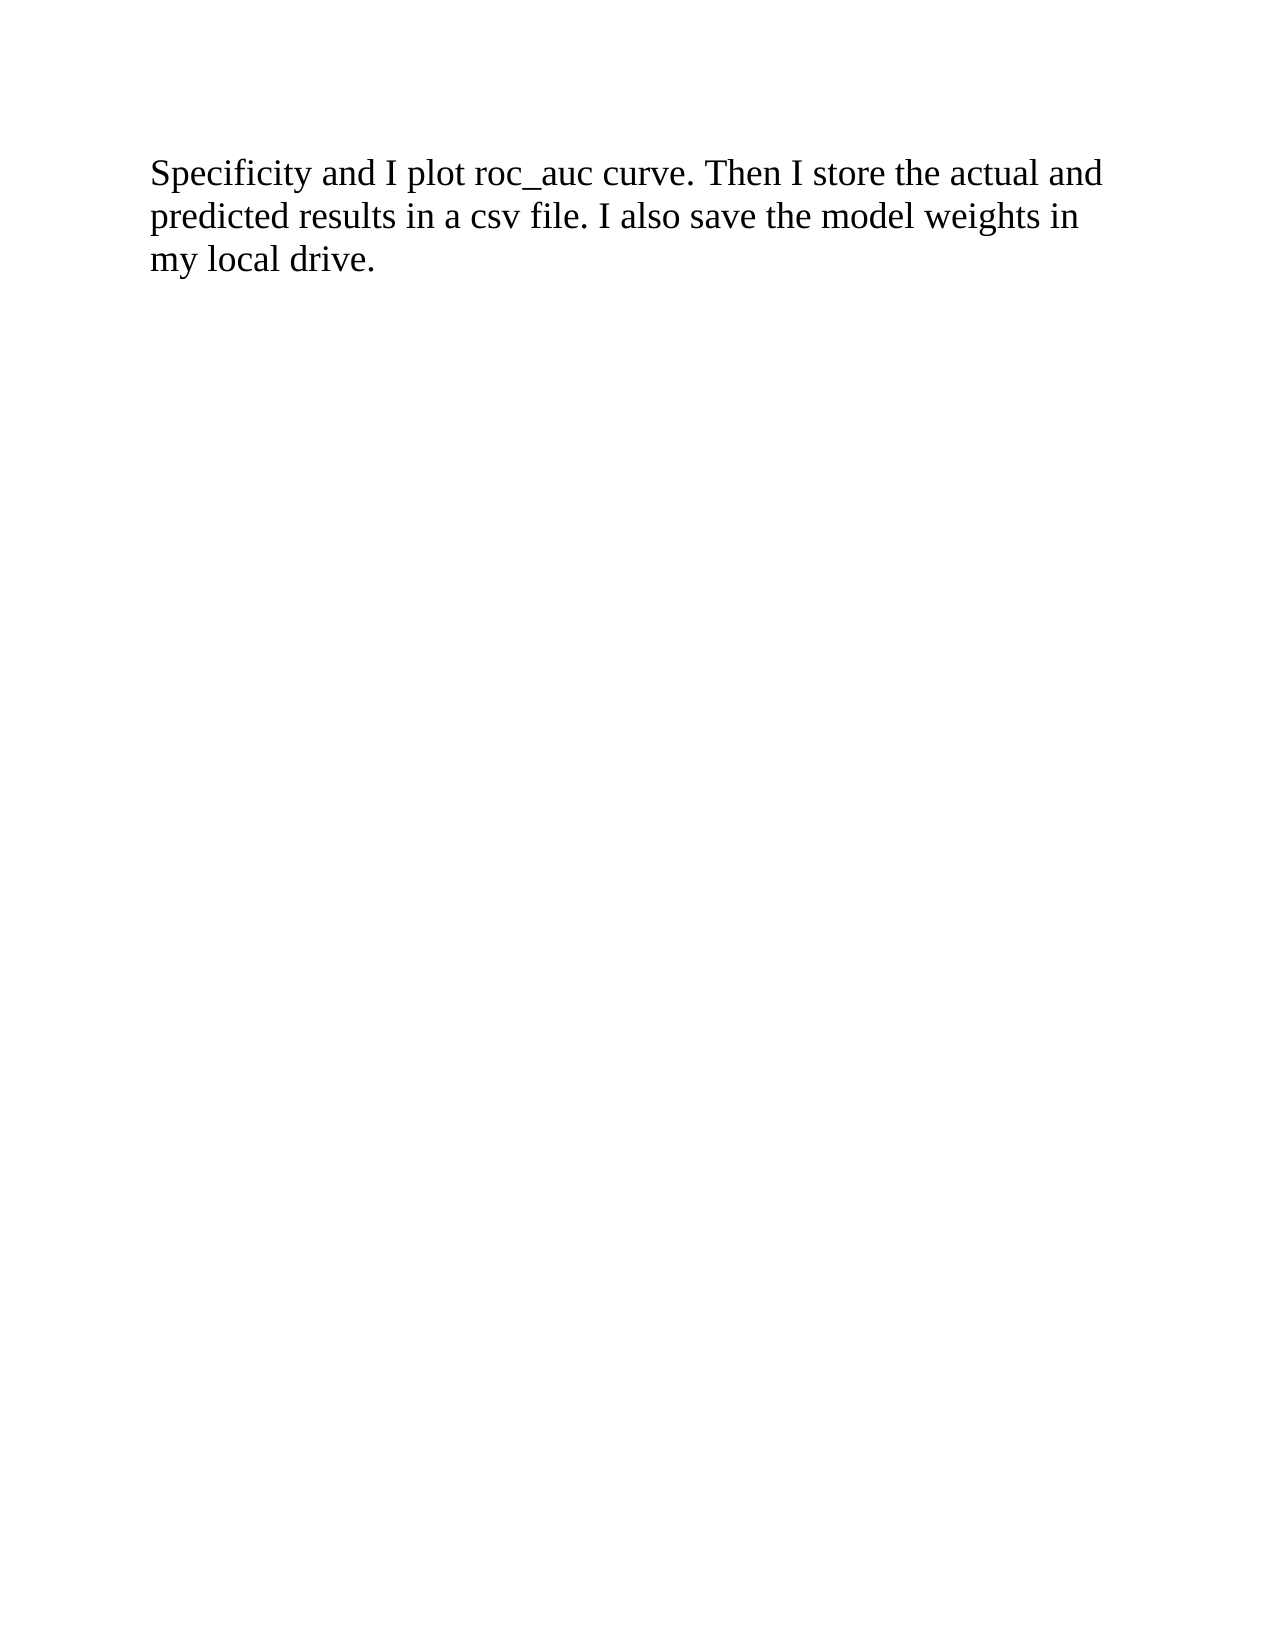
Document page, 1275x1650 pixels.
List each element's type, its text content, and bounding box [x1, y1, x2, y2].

text Specificity and I plot roc_auc curve. Then I store the actual and predicted results in a csv file. I also save the model weights in my local drive. [150, 150, 1125, 279]
